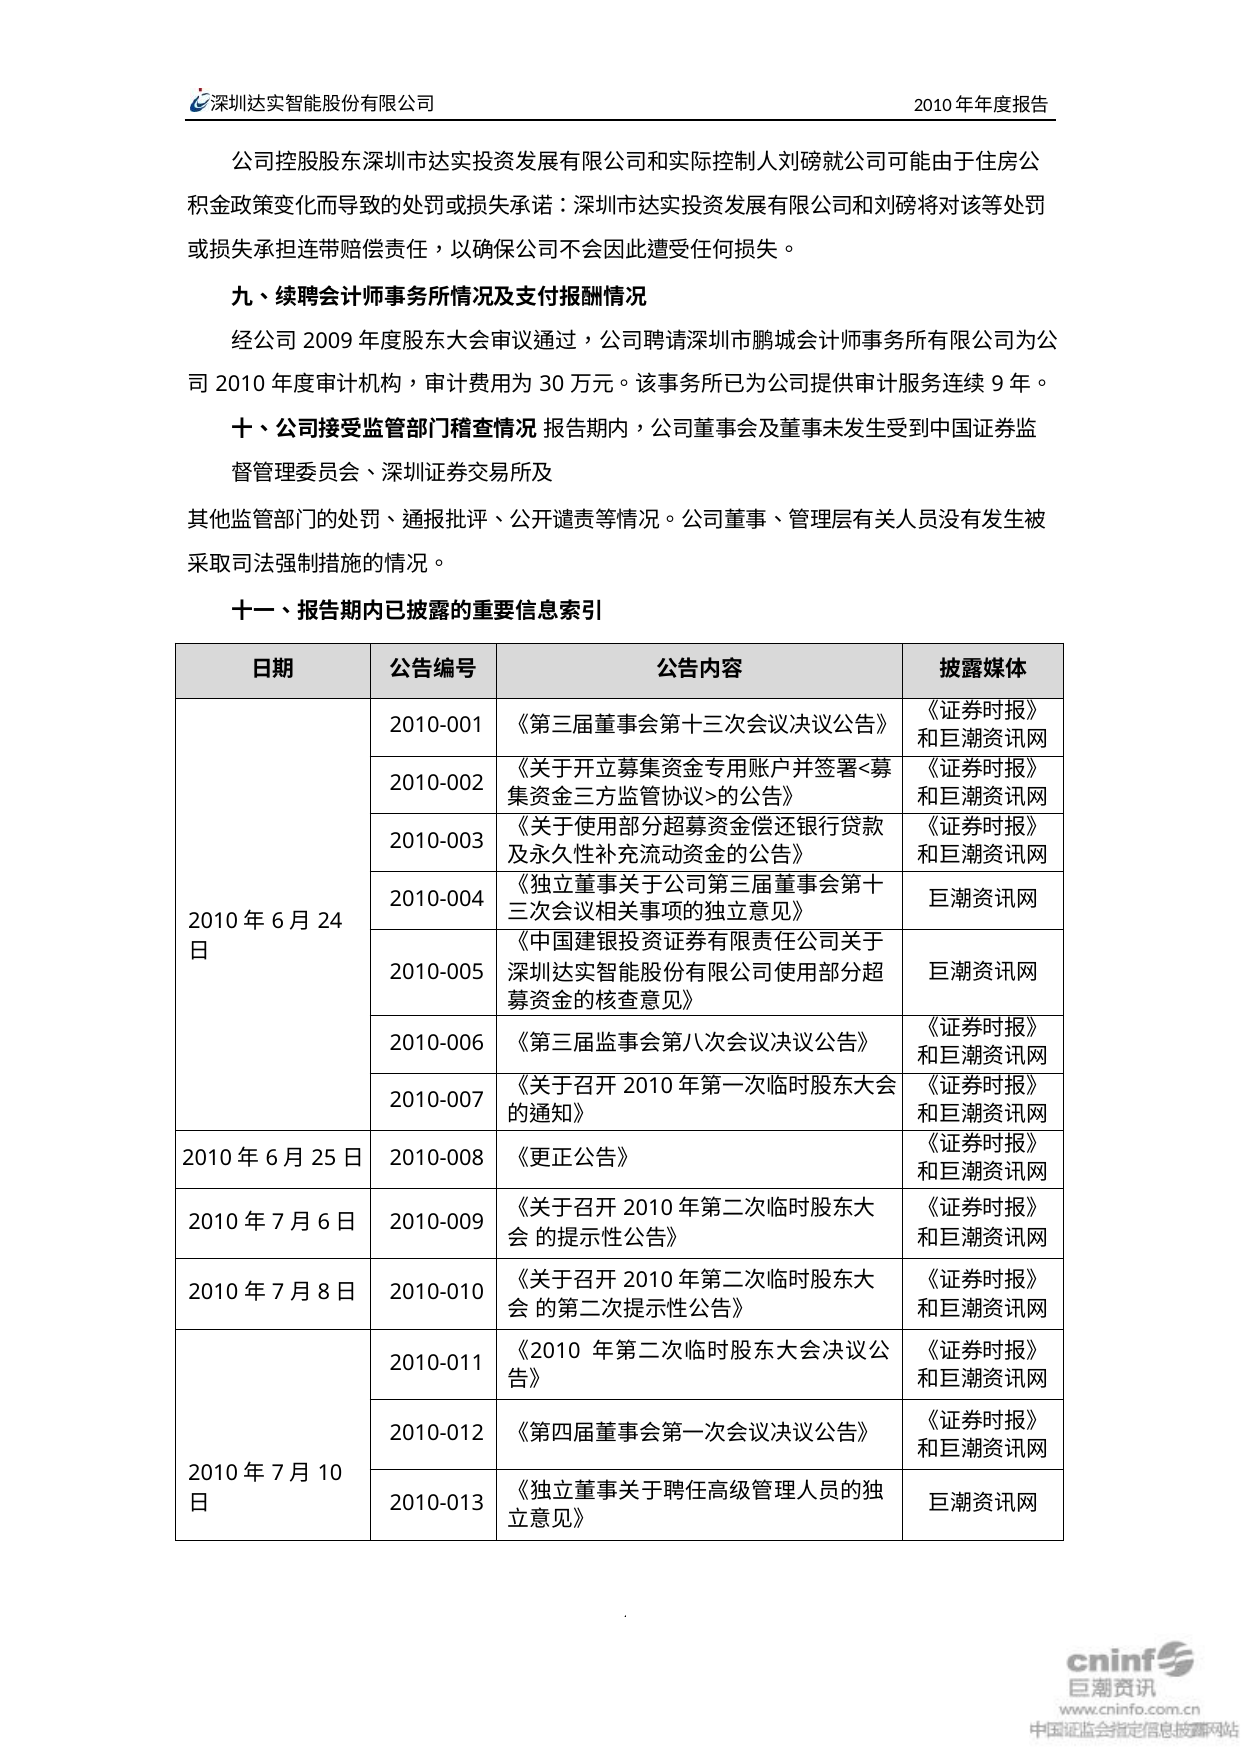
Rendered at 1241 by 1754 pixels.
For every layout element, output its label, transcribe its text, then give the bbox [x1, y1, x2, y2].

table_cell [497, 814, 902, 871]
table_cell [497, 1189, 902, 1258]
text 经公司 2009 年度股东大会审议通过，公司聘请深圳市鹏城会计师事务所有限公司为公 [231, 325, 1240, 354]
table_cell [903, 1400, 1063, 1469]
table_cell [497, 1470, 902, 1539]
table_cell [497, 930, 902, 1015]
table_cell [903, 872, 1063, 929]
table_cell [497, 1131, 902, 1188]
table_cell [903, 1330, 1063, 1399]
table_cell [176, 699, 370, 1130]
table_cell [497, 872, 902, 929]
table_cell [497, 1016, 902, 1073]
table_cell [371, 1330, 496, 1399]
picture [190, 88, 210, 112]
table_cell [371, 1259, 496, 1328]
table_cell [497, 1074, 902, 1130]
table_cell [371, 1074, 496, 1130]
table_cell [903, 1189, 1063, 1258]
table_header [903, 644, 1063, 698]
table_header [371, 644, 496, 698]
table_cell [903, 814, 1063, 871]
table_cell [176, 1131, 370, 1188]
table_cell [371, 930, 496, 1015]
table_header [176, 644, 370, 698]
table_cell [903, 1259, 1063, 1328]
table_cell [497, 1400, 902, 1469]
subtitle 九、续聘会计师事务所情况及支付报酬情况 [231, 281, 1054, 311]
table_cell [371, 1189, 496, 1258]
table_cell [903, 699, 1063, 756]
picture [1029, 1633, 1241, 1754]
subtitle 十一、报告期内已披露的重要信息索引 [231, 595, 1054, 624]
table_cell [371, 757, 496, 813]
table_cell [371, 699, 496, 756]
text 公司控股股东深圳市达实投资发展有限公司和实际控制人刘磅就公司可能由于住房公 积金政策变化而导致的处罚或损失承诺：深圳市达实投资发展有限公司和刘磅将对该等处罚 或损失承担连带赔偿责任，以确保公司不会因此遭受任何损失。 [187, 146, 1054, 263]
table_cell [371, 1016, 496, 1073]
text 司 2010 年度审计机构，审计费用为 30 万元。该事务所已为公司提供审计服务连续 9 年。 十、公司接受监管部门稽查情况 报告期内，公司董事会及董事未发生受到中国证券监督管理委员会、深圳证券交易所及 [187, 368, 1054, 486]
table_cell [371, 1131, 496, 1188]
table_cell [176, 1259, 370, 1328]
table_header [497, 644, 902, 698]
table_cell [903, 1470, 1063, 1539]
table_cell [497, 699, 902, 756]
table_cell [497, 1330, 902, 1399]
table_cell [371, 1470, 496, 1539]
text 其他监管部门的处罚、通报批评、公开谴责等情况。公司董事、管理层有关人员没有发生被 采取司法强制措施的情况。 [187, 504, 1054, 577]
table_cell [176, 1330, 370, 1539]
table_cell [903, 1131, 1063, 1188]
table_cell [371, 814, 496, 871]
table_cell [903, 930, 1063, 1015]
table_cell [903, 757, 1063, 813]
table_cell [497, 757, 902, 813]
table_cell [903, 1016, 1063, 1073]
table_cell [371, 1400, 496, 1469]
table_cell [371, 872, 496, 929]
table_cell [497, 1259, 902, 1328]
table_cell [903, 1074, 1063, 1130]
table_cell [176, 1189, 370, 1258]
